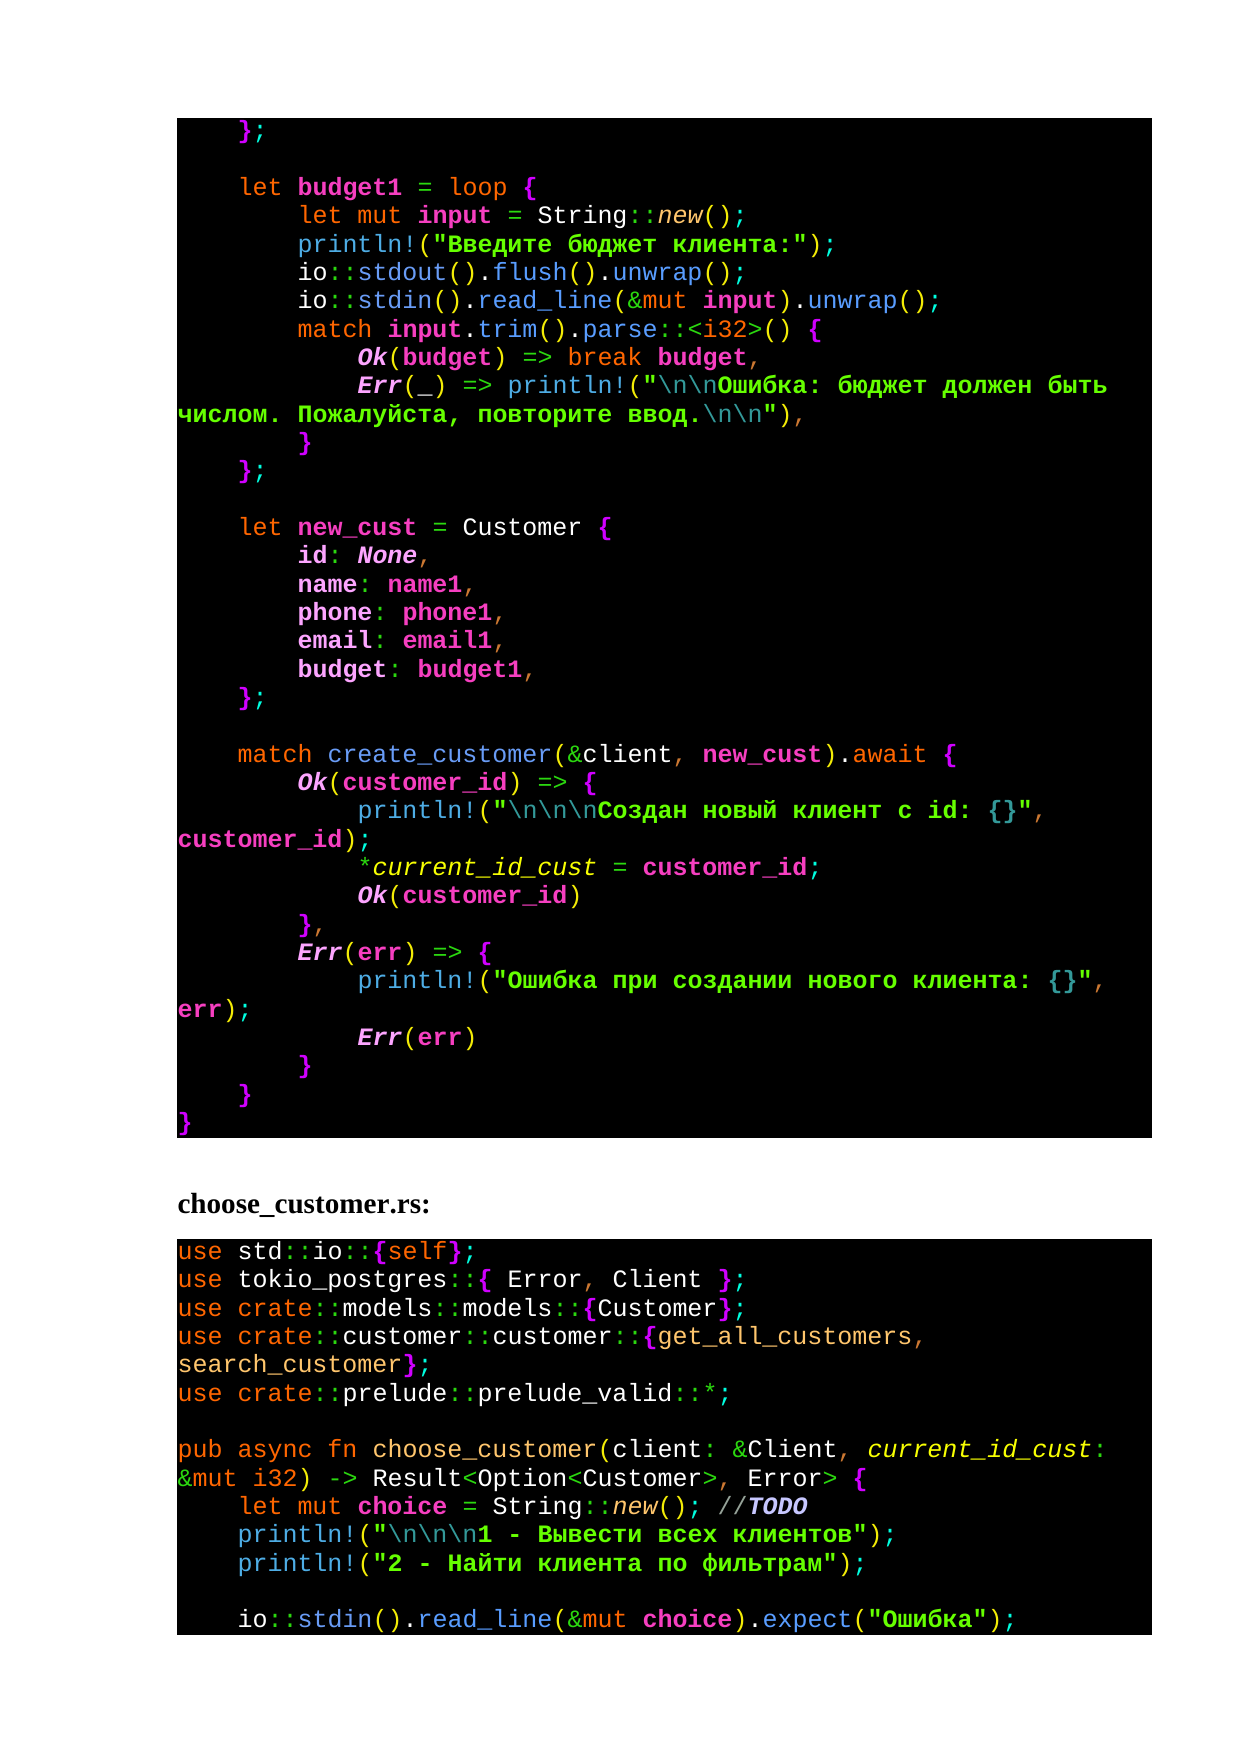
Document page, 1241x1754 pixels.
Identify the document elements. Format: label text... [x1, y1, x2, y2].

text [177, 118, 1152, 1138]
text choose_customer.rs: [177, 1186, 1152, 1219]
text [177, 1239, 1152, 1635]
